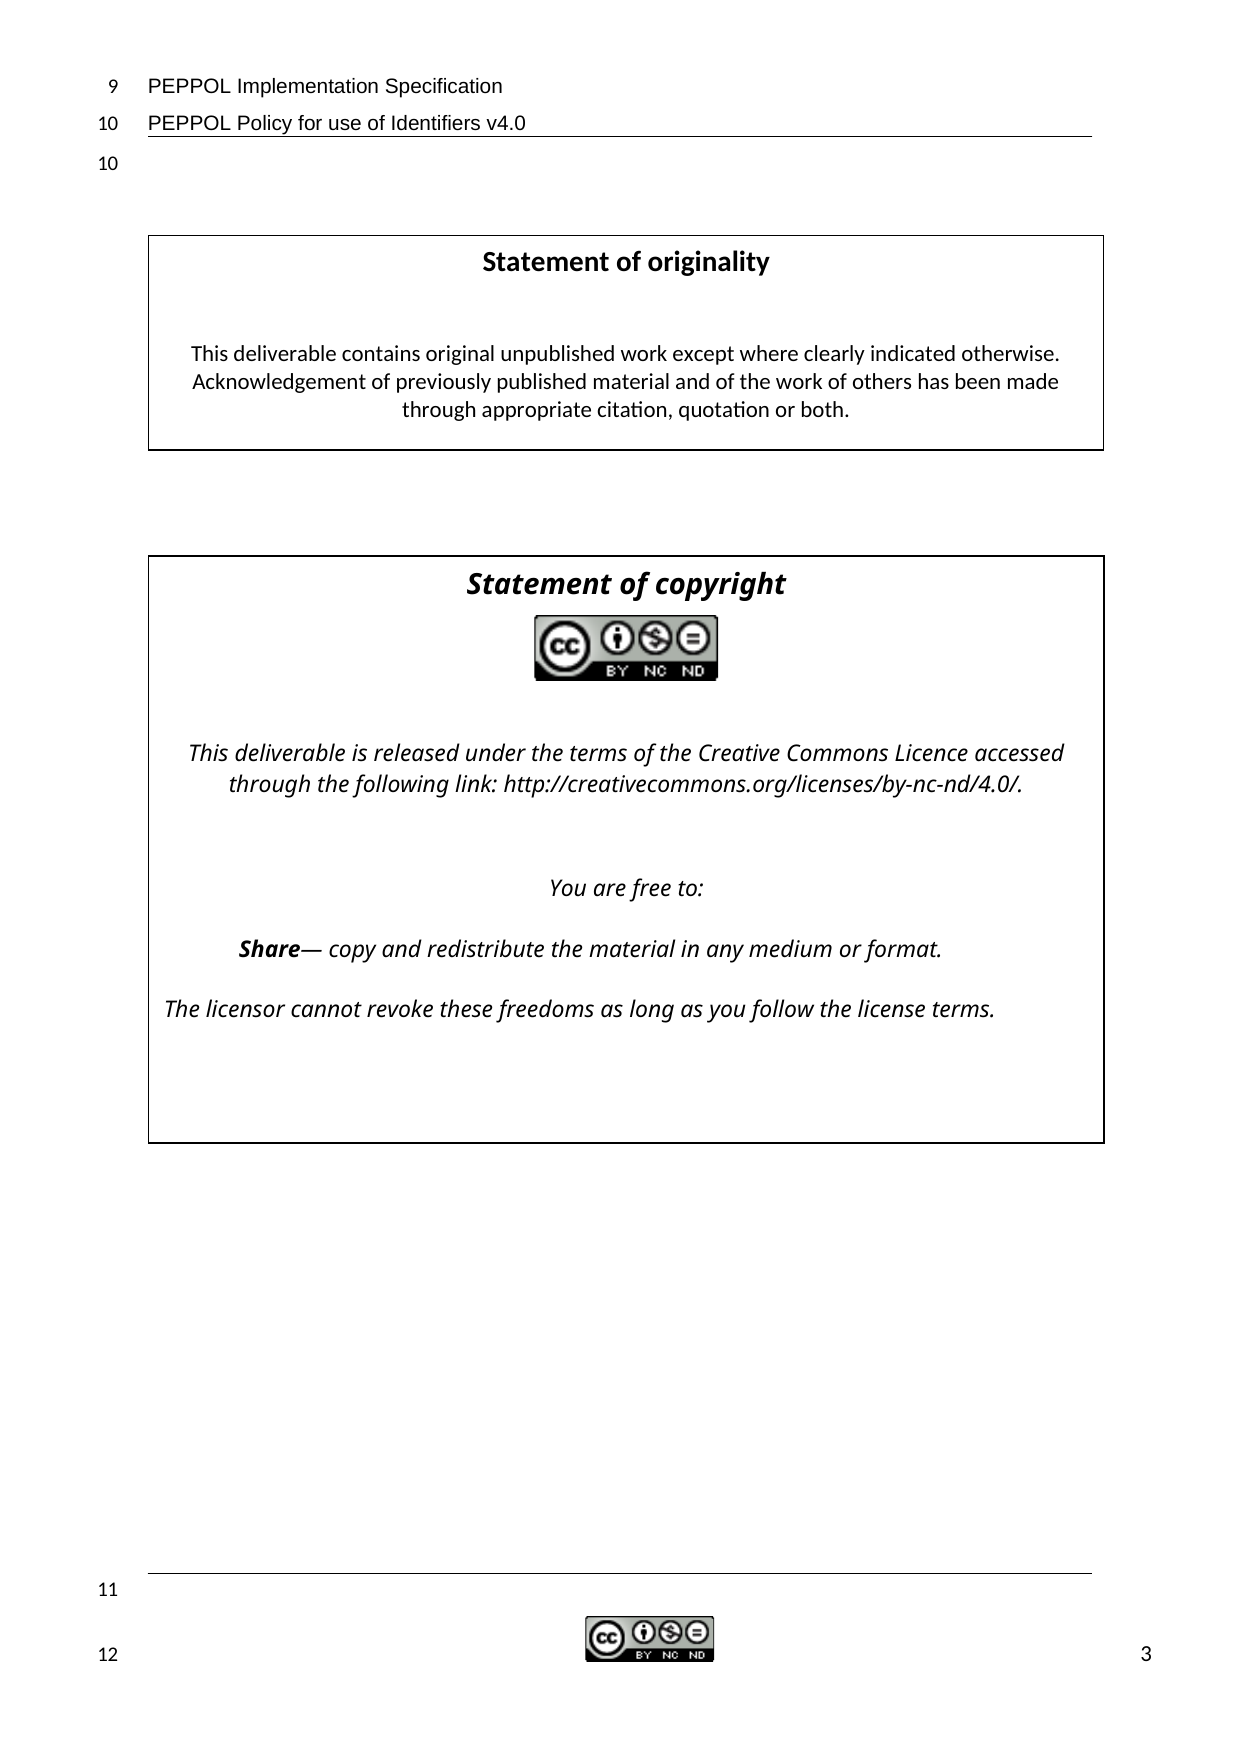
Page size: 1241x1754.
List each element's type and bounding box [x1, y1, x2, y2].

picture [534, 615, 719, 681]
picture [585, 1616, 715, 1662]
